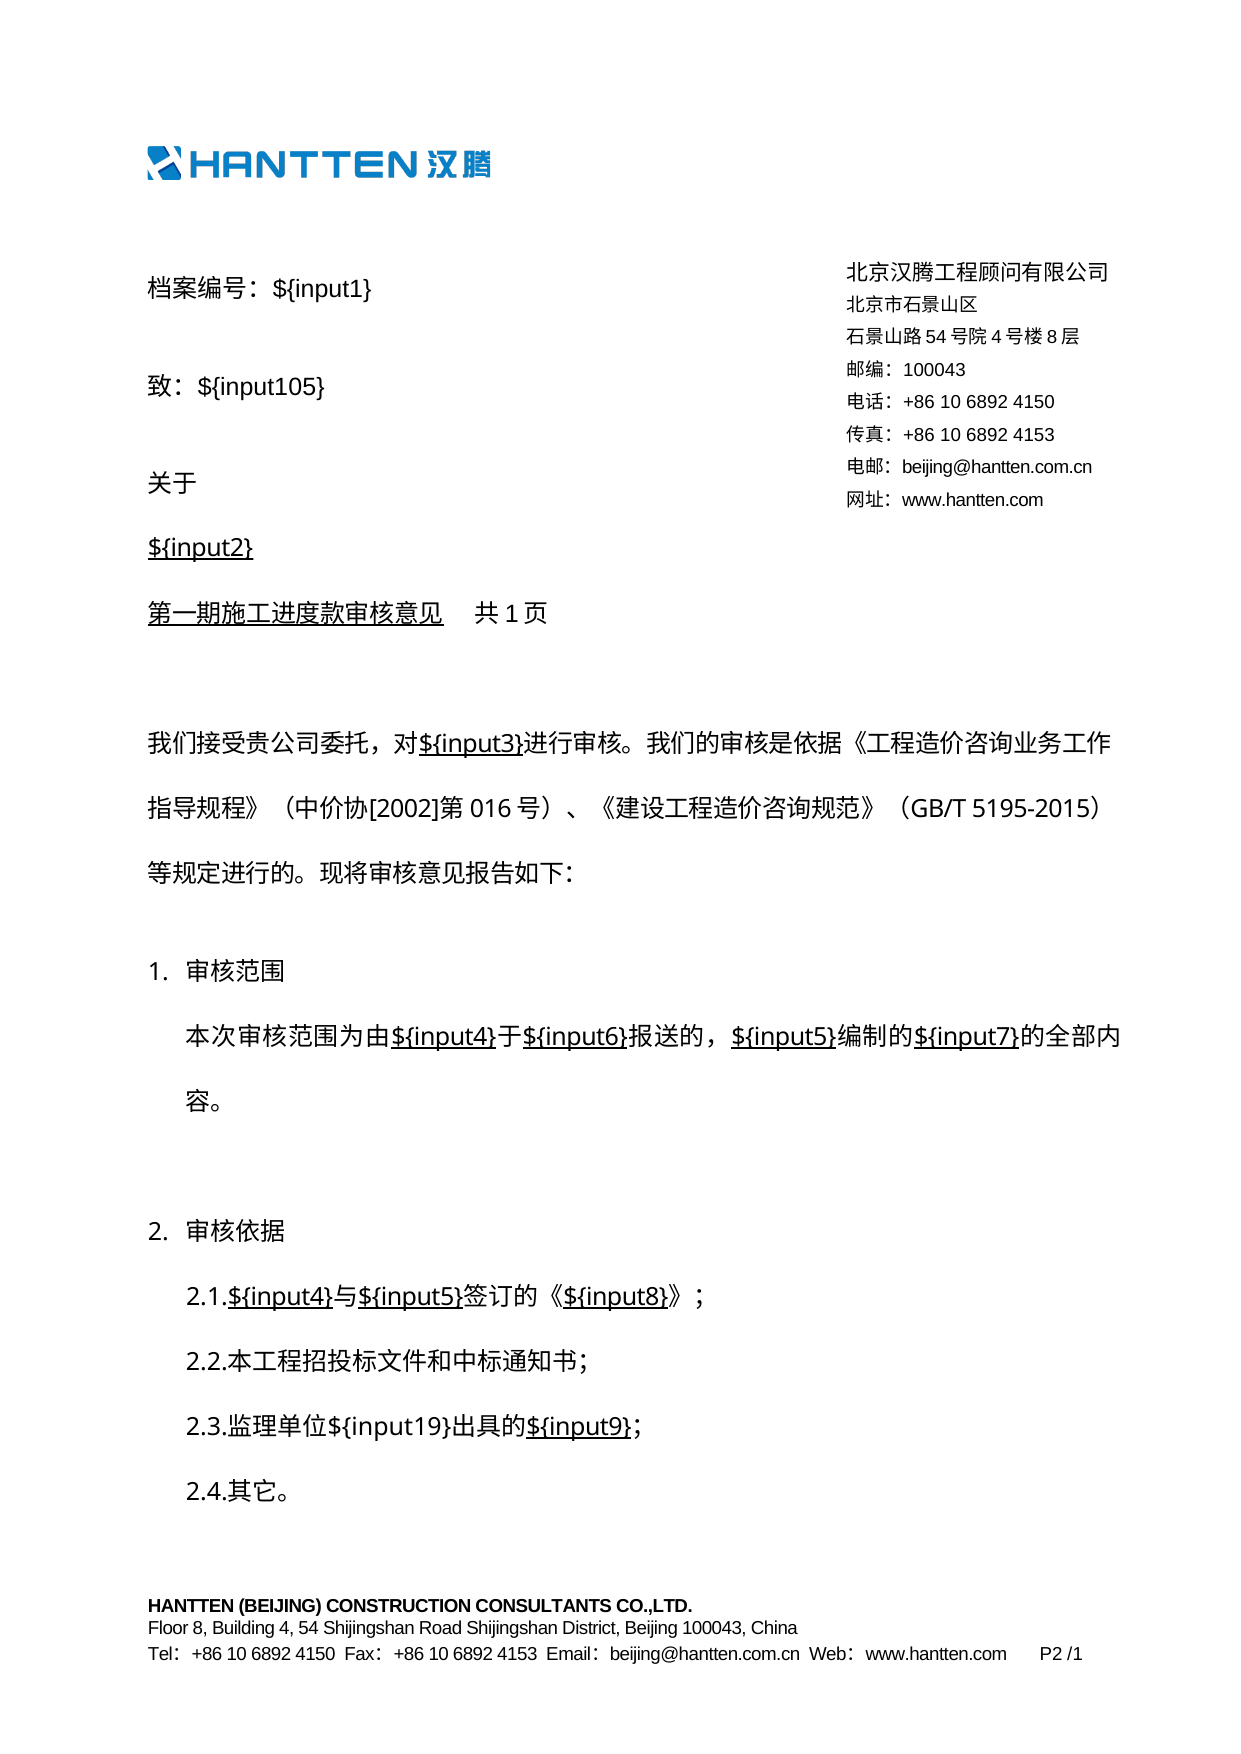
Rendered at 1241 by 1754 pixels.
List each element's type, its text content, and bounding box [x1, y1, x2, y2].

text 2.2.本工程招投标文件和中标通知书； [186, 1327, 1122, 1392]
text 2.1.${input4}与${input5}签订的《${input8}》； [186, 1262, 1122, 1327]
text 我们接受贵公司委托，对${input3}进行审核。我们的审核是依据《工程造价咨询业务工作指导规程》（中价协[2002]第016号）、《建设工程造价咨询规范》（GB/T 5195-2015）等规定进行的。现将审核意见报告如下： [148, 709, 1122, 904]
text 2.4.其它。 [186, 1457, 1122, 1522]
list 审核范围 [148, 937, 1122, 1002]
text 本次审核范围为由${input4}于${input6}报送的，${input5}编制的${input7}的全部内容。 [186, 1002, 1122, 1132]
list 审核依据 [148, 1197, 1122, 1262]
text 2.3.监理单位${input19}出具的${input9}； [186, 1392, 1122, 1457]
picture [147, 146, 491, 180]
table_header 档案编号：${input1} 致：${input105} 关于 ${input2} 第一期施工进度款审核意见 共1页 [148, 254, 847, 644]
table_header 北京汉腾工程顾问有限公司 北京市石景山区 石景山路54号院4号楼8层 邮编：100043 电话：+86 10 6892 4150 传真：+86 10 6892 4153 电邮：beijing@hantten.com.cn 网址：www.hantten.com [847, 254, 1122, 644]
